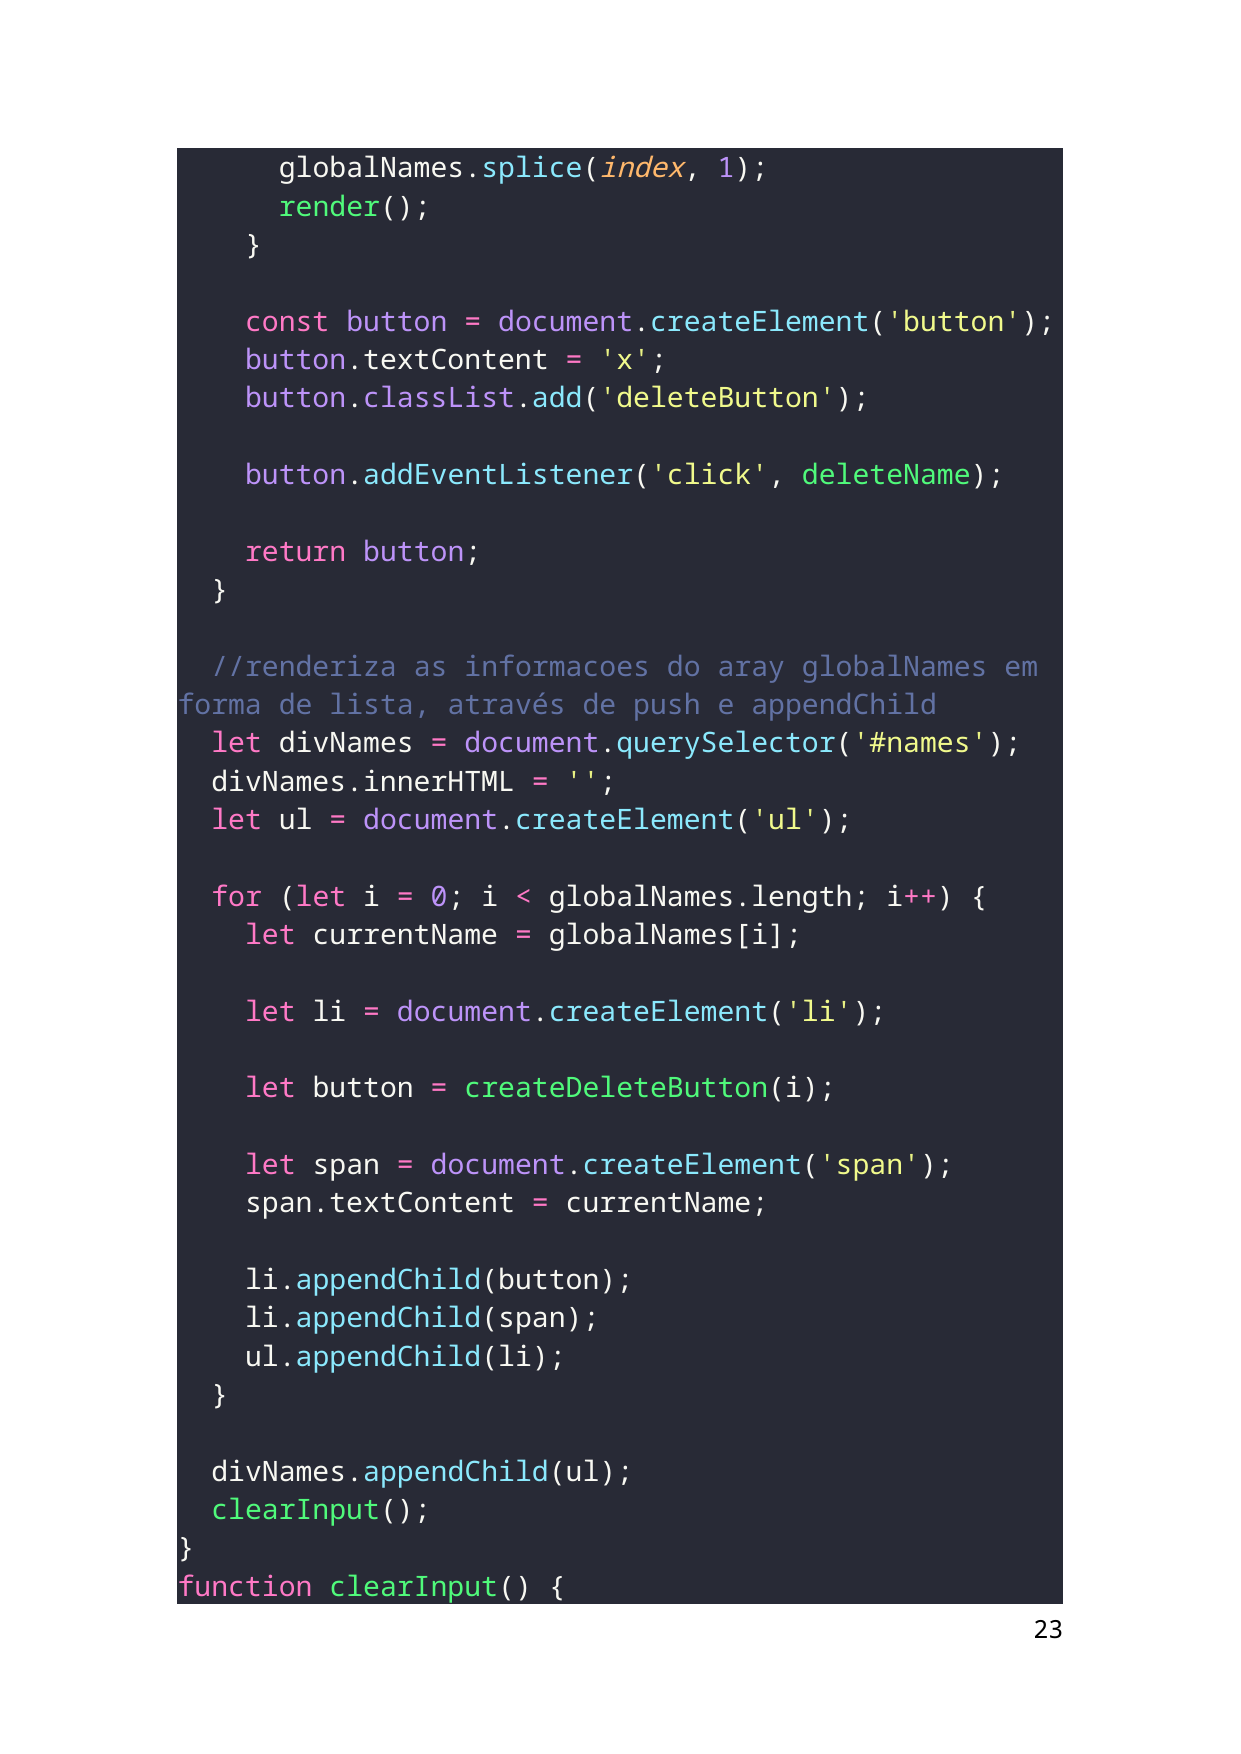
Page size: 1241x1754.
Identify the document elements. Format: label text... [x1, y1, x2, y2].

text } [177, 569, 1063, 608]
text } [177, 1528, 1063, 1566]
text let button = createDeleteButton(i); [177, 1068, 1063, 1106]
text const button = document.createElement('button'); [177, 301, 1063, 339]
text return button; [177, 531, 1063, 569]
text let ul = document.createElement('ul'); [177, 799, 1063, 838]
text let divNames = document.querySelector('#names'); [177, 723, 1063, 761]
text let currentName = globalNames[i]; [177, 914, 1063, 953]
text //renderiza as informacoes do aray globalNames em forma de lista, através de push e appendChild [177, 646, 1063, 723]
text button.classList.add('deleteButton'); [177, 378, 1063, 416]
text for (let i = 0; i < globalNames.length; i++) { [177, 876, 1063, 914]
text clearInput(); [177, 1489, 1063, 1528]
text globalNames.splice(index, 1); [177, 148, 1063, 186]
text let li = document.createElement('li'); [177, 991, 1063, 1029]
text span.textContent = currentName; [177, 1183, 1063, 1221]
text divNames.innerHTML = ''; [177, 761, 1063, 799]
text ul.appendChild(li); [177, 1336, 1063, 1374]
text li.appendChild(button); [177, 1259, 1063, 1298]
text li.appendChild(span); [177, 1298, 1063, 1336]
text function clearInput() { [177, 1566, 1063, 1604]
text button.textContent = 'x'; [177, 339, 1063, 378]
text } [177, 224, 1063, 263]
text button.addEventListener('click', deleteName); [177, 454, 1063, 493]
text render(); [177, 186, 1063, 224]
text let span = document.createElement('span'); [177, 1144, 1063, 1183]
text } [177, 1374, 1063, 1413]
text divNames.appendChild(ul); [177, 1451, 1063, 1489]
